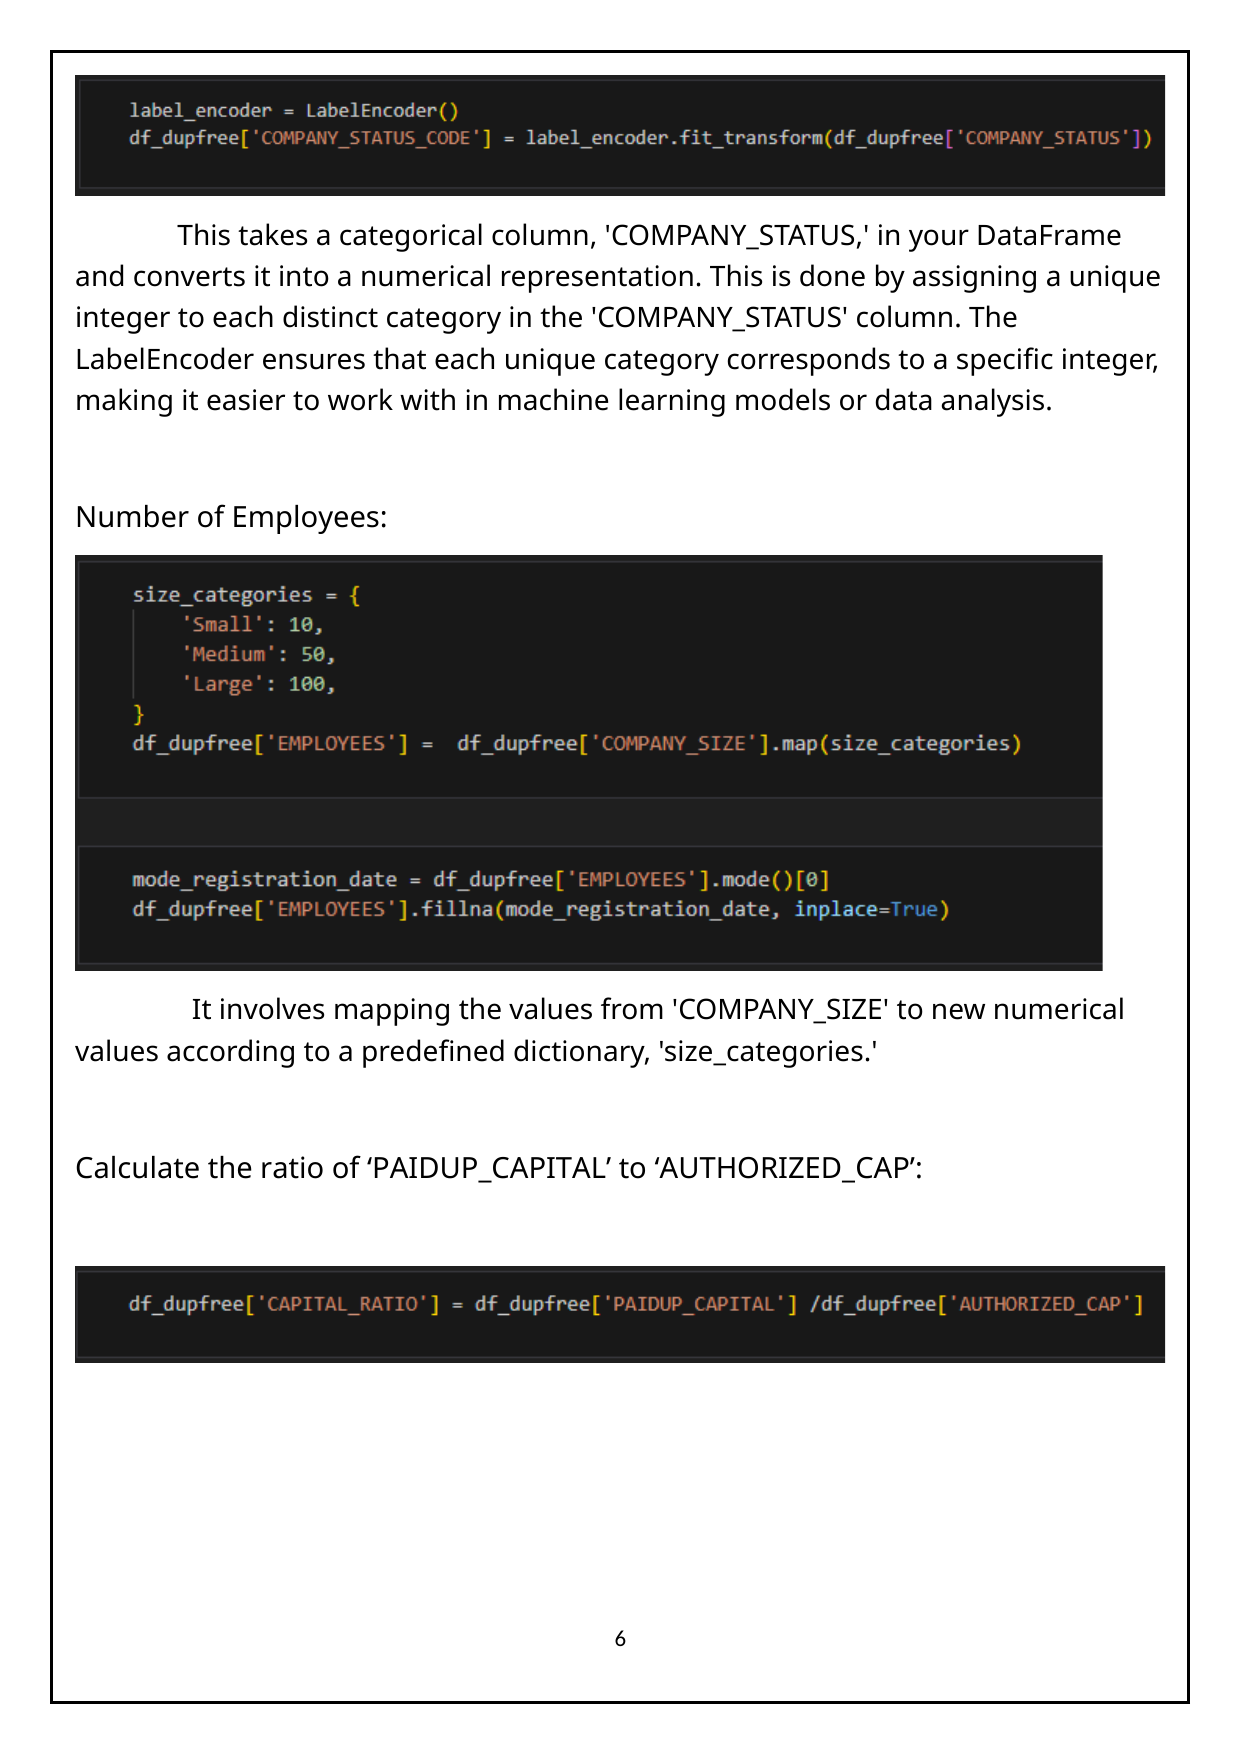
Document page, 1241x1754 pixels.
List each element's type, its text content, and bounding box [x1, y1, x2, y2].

picture [75, 1266, 1166, 1363]
picture [75, 555, 1103, 971]
text Calculate the ratio of ‘PAIDUP_CAPITAL’ to ‘AUTHORIZED_CAP’: [75, 1147, 1165, 1187]
text It involves mapping the values from 'COMPANY_SIZE' to new numerical values according to a predefined dictionary, 'size_categories.' [75, 989, 1165, 1069]
picture [75, 75, 1166, 196]
text Number of Employees: [75, 496, 1165, 536]
text This takes a categorical column, 'COMPANY_STATUS,' in your DataFrame and converts it into a numerical representation. This is done by assigning a unique integer to each distinct category in the 'COMPANY_STATUS' column. The LabelEncoder ensures that each unique category corresponds to a specific integer, making it easier to work with in machine learning models or data analysis. [75, 215, 1165, 419]
